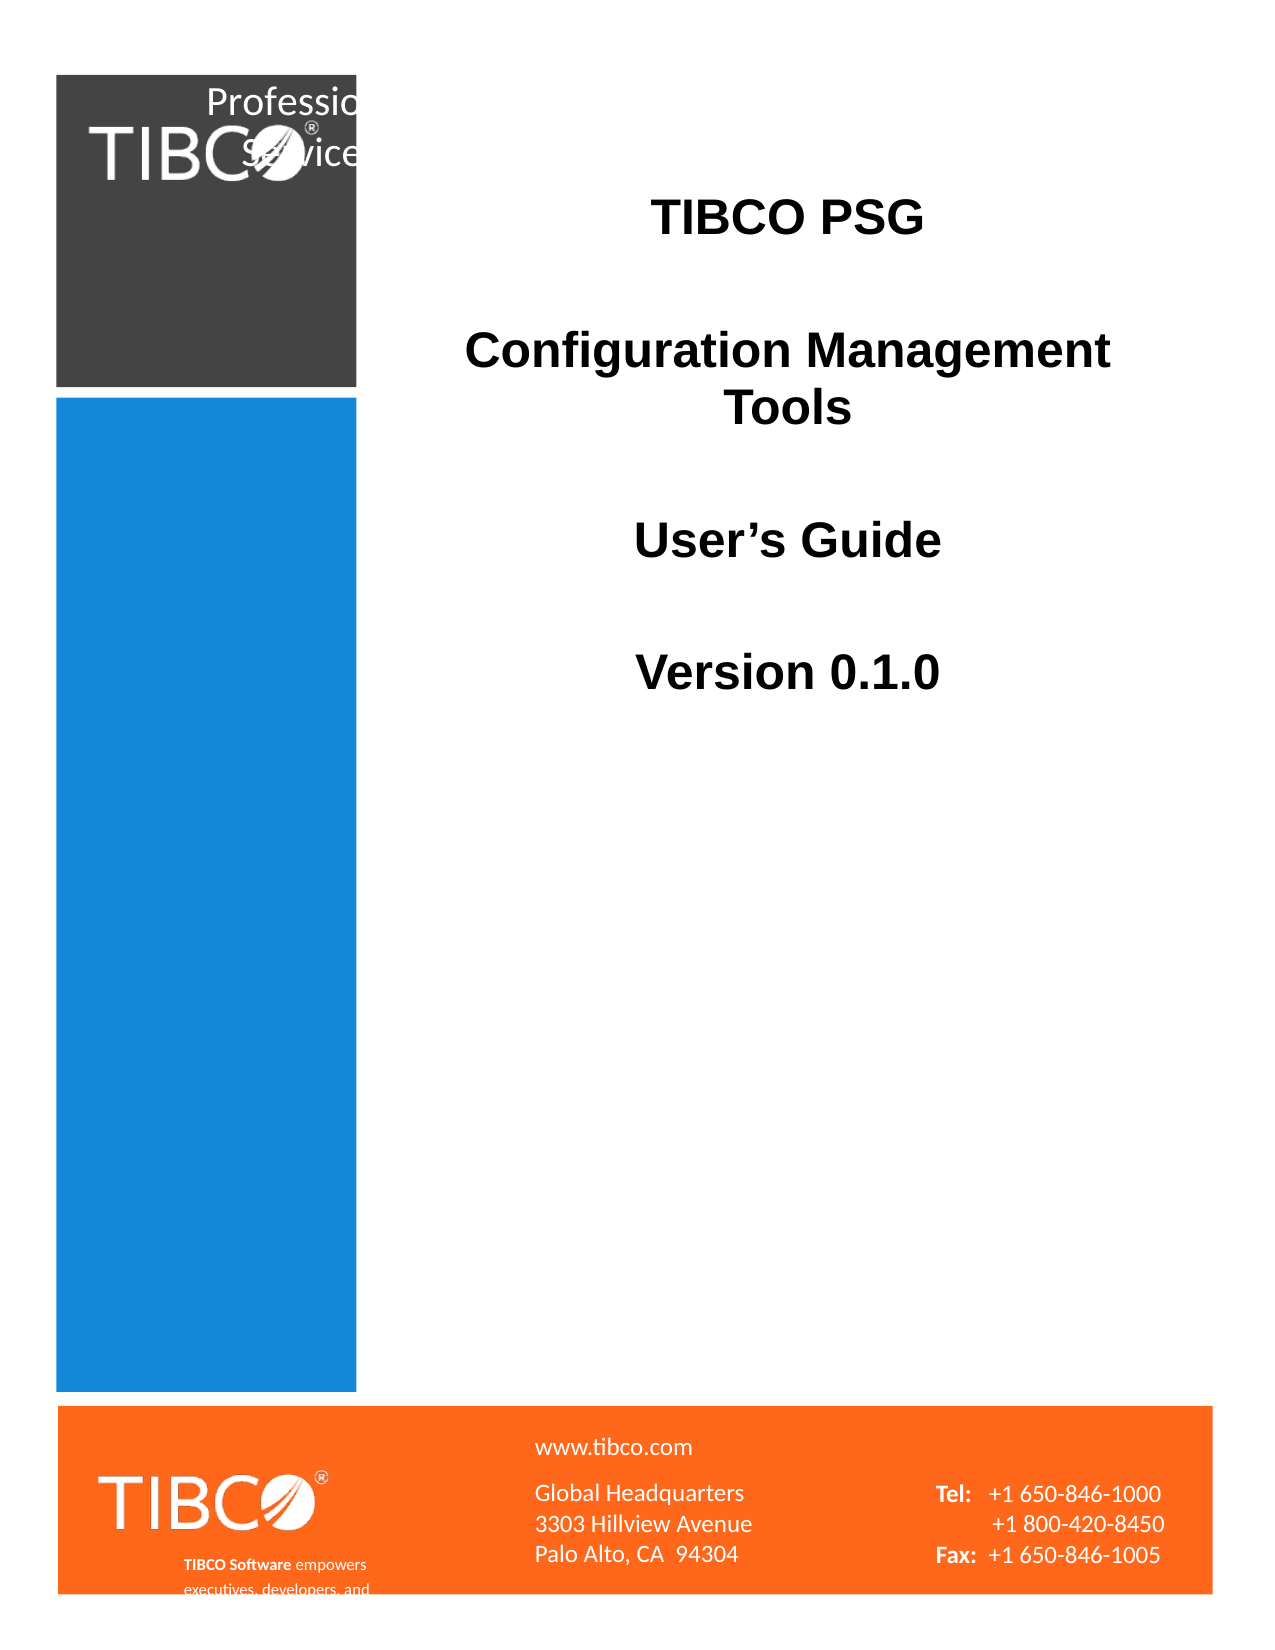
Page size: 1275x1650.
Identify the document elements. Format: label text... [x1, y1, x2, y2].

title TIBCO PSG [413, 187, 1162, 245]
picture [84, 113, 329, 188]
title Version 0.1.0 [413, 642, 1162, 700]
picture [93, 1462, 338, 1537]
title Configuration Management Tools [413, 320, 1162, 435]
title User’s Guide [413, 510, 1162, 567]
